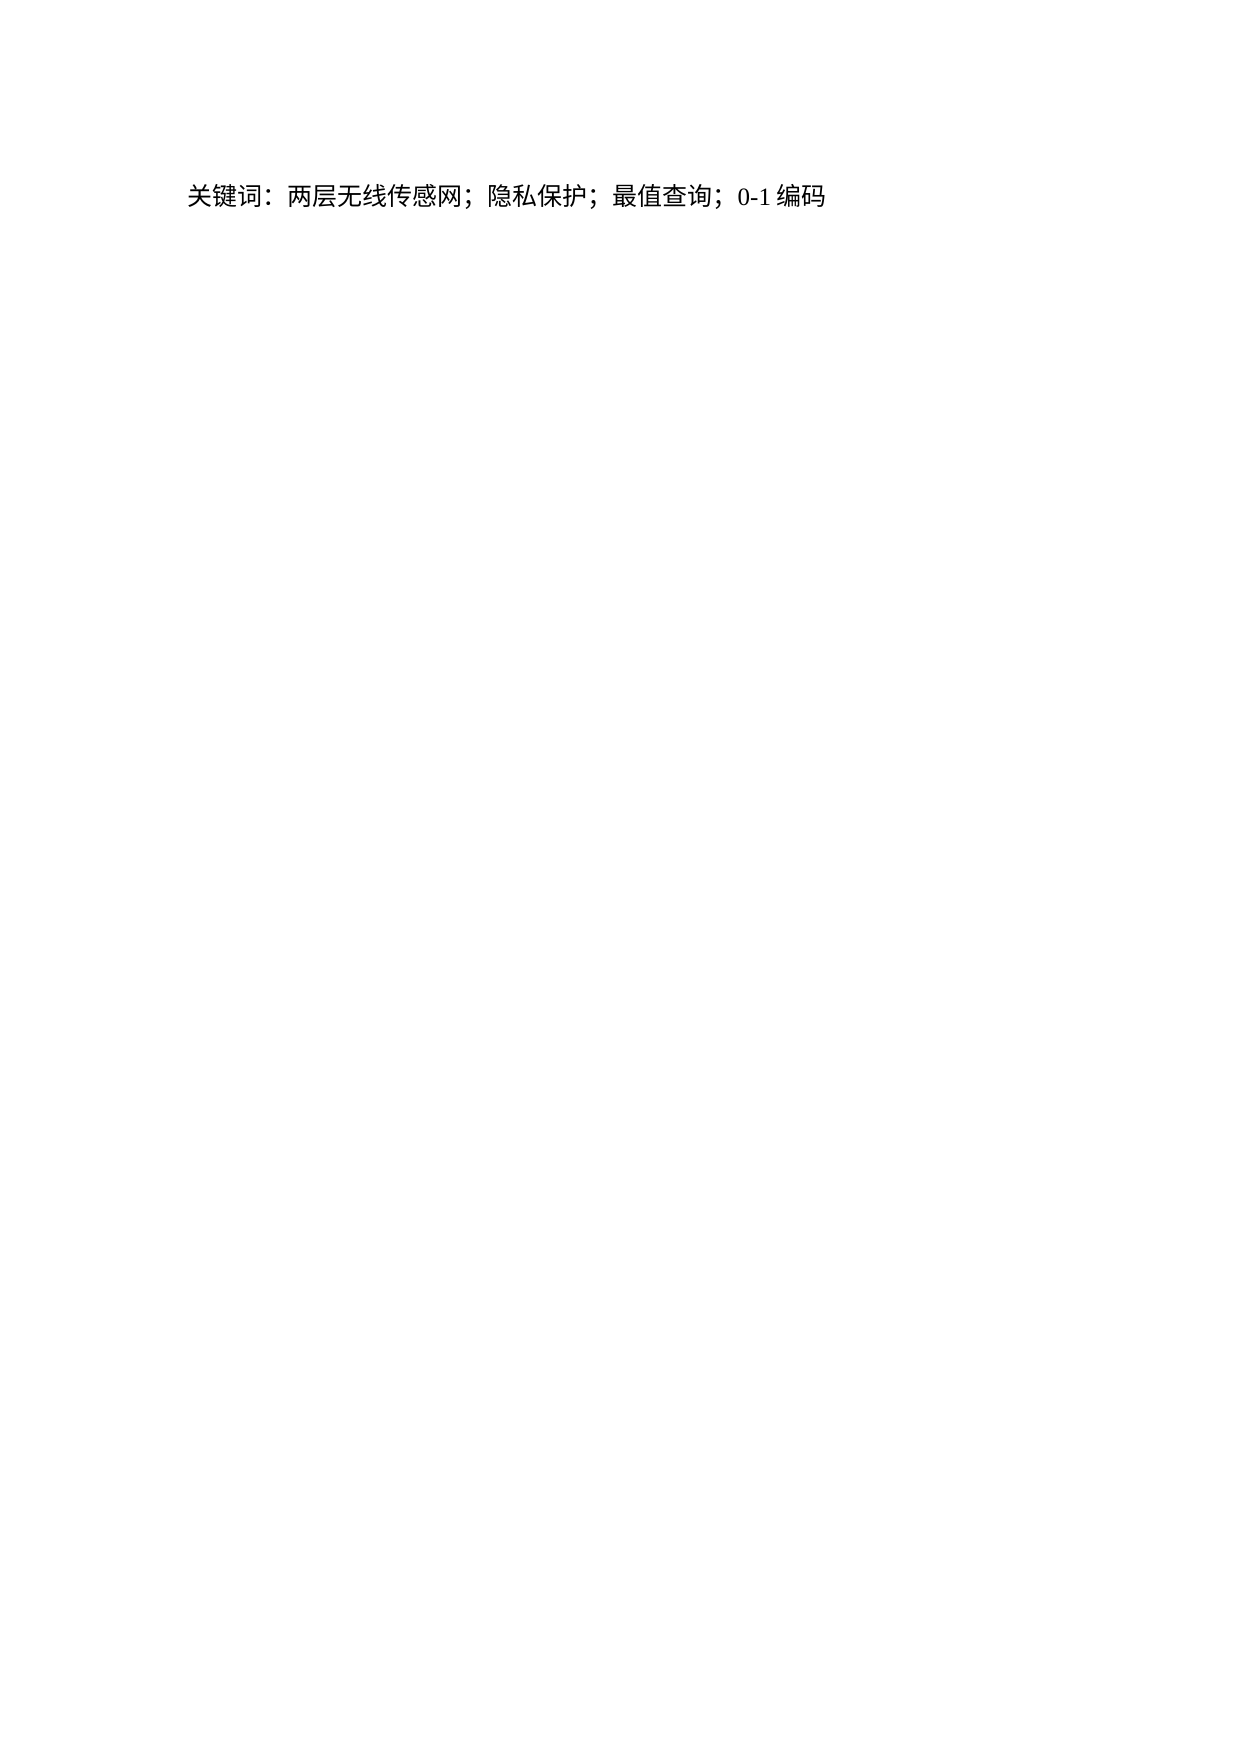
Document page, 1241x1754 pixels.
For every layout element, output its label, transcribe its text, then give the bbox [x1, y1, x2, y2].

text 关键词：两层无线传感网；隐私保护；最值查询；0-1编码 [187, 162, 1053, 227]
